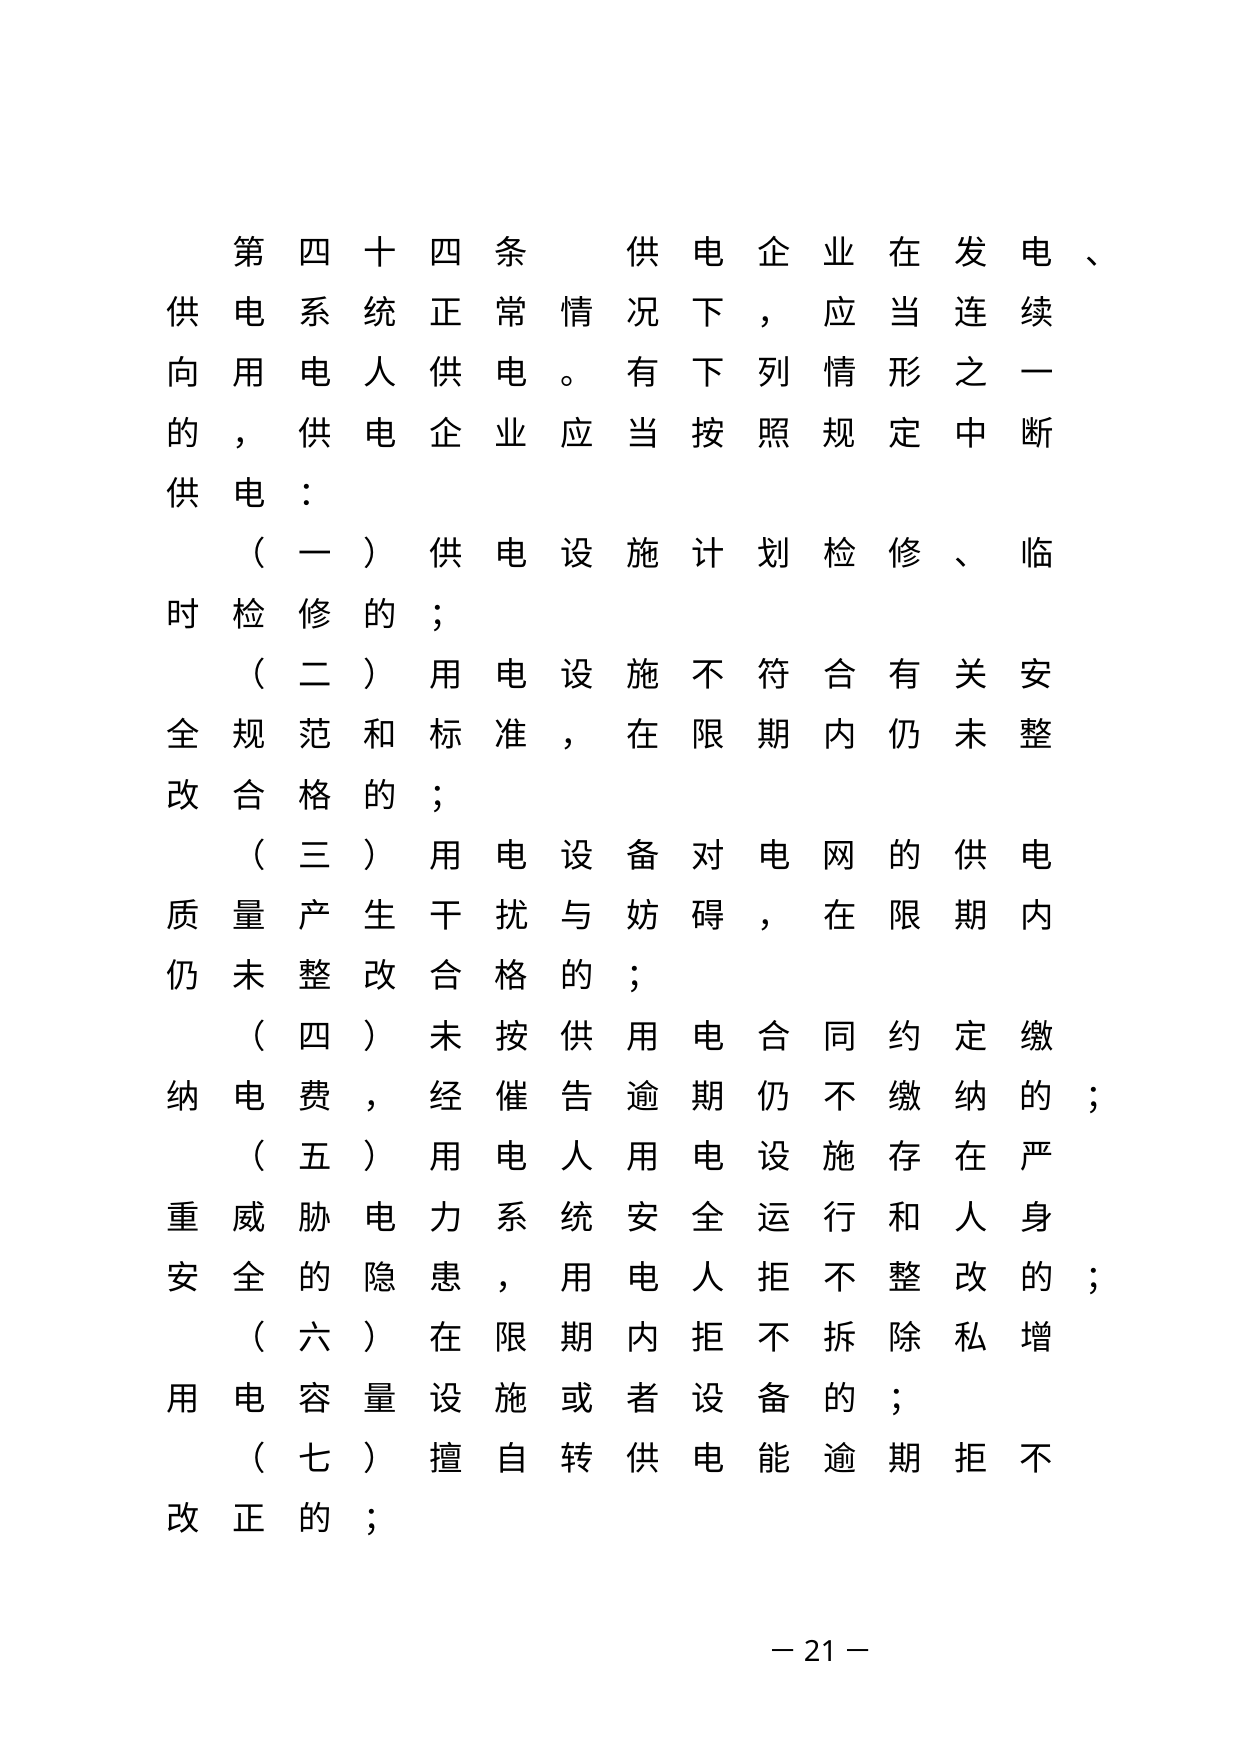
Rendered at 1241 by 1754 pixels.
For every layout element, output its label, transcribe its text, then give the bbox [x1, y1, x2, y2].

text （二）用电设施不符合有关安全规范和标准，在限期内仍未整改合格的； [167, 642, 1085, 823]
text （六）在限期内拒不拆除私增用电容量设施或者设备的； [167, 1305, 1085, 1426]
text （四）未按供用电合同约定缴纳电费，经催告逾期仍不缴纳的； [167, 1003, 1085, 1124]
text （七）擅自转供电能逾期拒不改正的； [167, 1426, 1085, 1546]
text （五）用电人用电设施存在严重威胁电力系统安全运行和人身安全的隐患，用电人拒不整改的； [167, 1124, 1085, 1305]
text （一）供电设施计划检修、临时检修的； [167, 521, 1085, 642]
text （三）用电设备对电网的供电质量产生干扰与妨碍，在限期内仍未整改合格的； [167, 823, 1085, 1003]
text 第四十四条 供电企业在发电、供电系统正常情况下，应当连续向用电人供电。有下列情形之一的，供电企业应当按照规定中断供电： [167, 219, 1085, 521]
